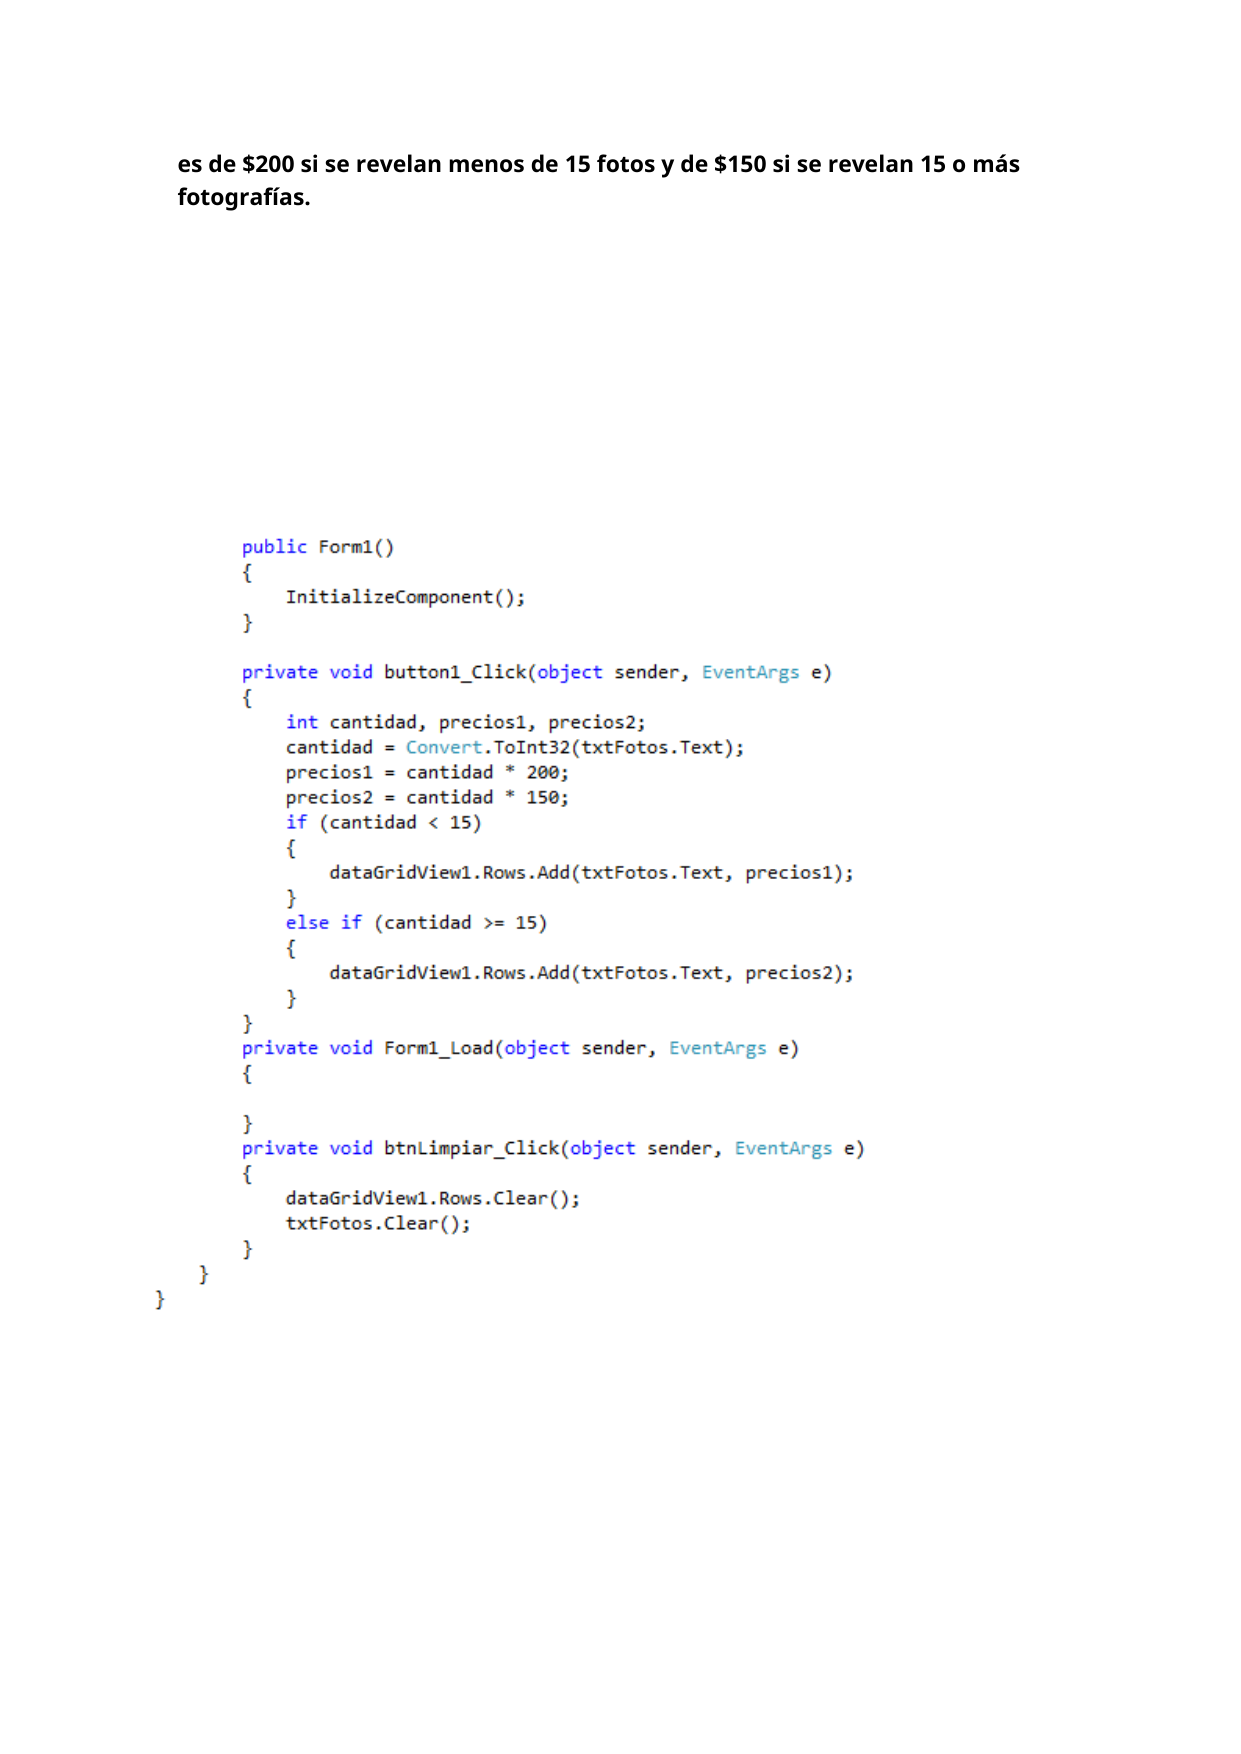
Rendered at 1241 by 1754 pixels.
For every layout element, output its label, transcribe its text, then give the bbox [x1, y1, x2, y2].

picture [153, 537, 883, 1316]
text es de $200 si se revelan menos de 15 fotos y de $150 si se revelan 15 o más fotografías. [177, 148, 1063, 213]
